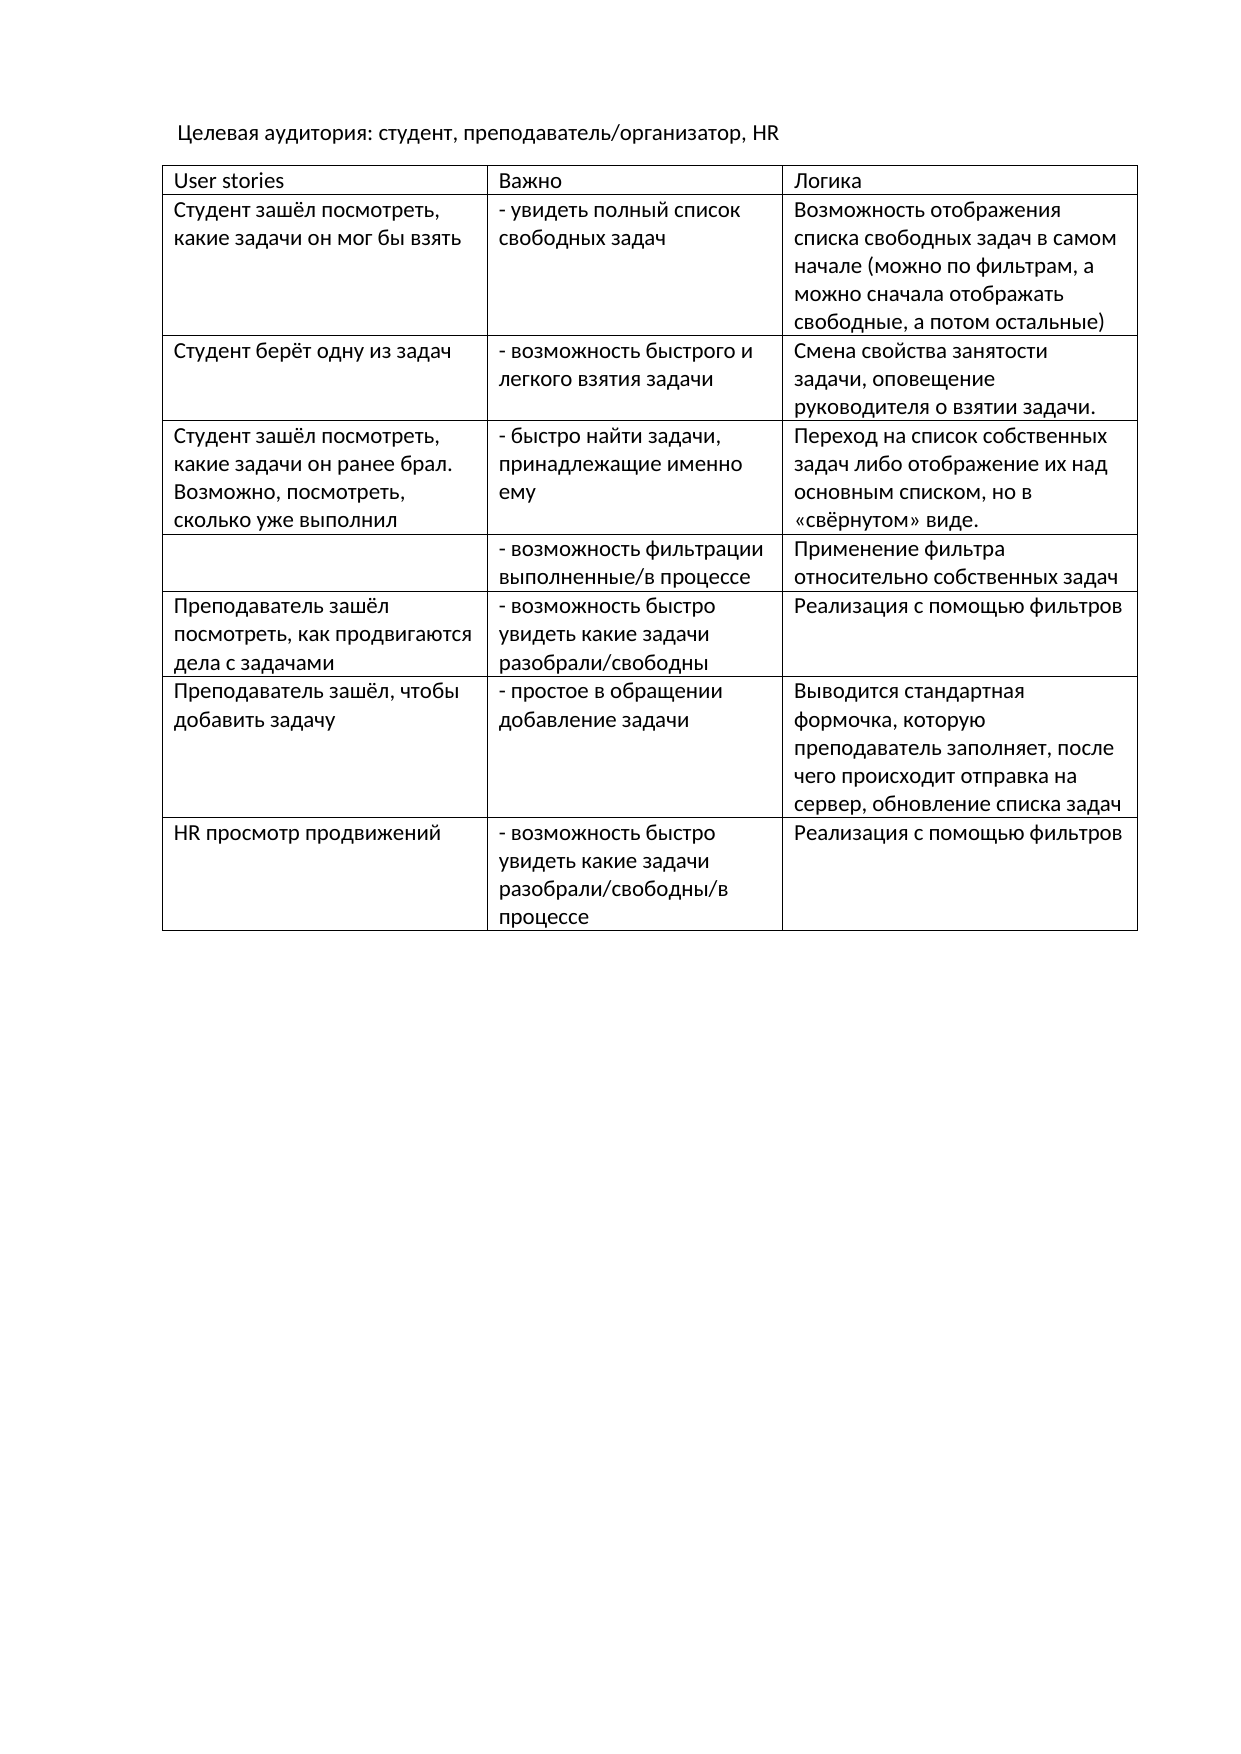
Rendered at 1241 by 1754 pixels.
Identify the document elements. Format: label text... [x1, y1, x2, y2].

table_cell Выводится стандартная формочка, которую преподаватель заполняет, после чего происходит отправка на сервер, обновление списка задач [783, 677, 1137, 817]
table_header Важно [488, 166, 782, 194]
table_cell - возможность фильтрации выполненные/в процессе [488, 535, 782, 591]
table_cell - возможность быстро увидеть какие задачи разобрали/свободны [488, 592, 782, 676]
table_cell Студент берёт одну из задач [163, 336, 487, 420]
table_cell Студент зашёл посмотреть, какие задачи он ранее брал. Возможно, посмотреть, сколько уже выполнил [163, 421, 487, 533]
table_header User stories [163, 166, 487, 194]
table_header Логика [783, 166, 1137, 194]
table_cell - быстро найти задачи, принадлежащие именно ему [488, 421, 782, 533]
table_cell Переход на список собственных задач либо отображение их над основным списком, но в «свёрнутом» виде. [783, 421, 1137, 533]
table_cell Возможность отображения списка свободных задач в самом начале (можно по фильтрам, а можно сначала отображать свободные, а потом остальные) [783, 195, 1137, 335]
table_cell HR просмотр продвижений [163, 818, 487, 930]
table_cell Преподаватель зашёл посмотреть, как продвигаются дела с задачами [163, 592, 487, 676]
text Целевая аудитория: студент, преподаватель/организатор, HR [177, 118, 1152, 146]
table_cell Смена свойства занятости задачи, оповещение руководителя о взятии задачи. [783, 336, 1137, 420]
table_cell - простое в обращении добавление задачи [488, 677, 782, 817]
table_cell - возможность быстрого и легкого взятия задачи [488, 336, 782, 420]
table_cell [163, 535, 487, 591]
table_cell Преподаватель зашёл, чтобы добавить задачу [163, 677, 487, 817]
table_cell - увидеть полный список свободных задач [488, 195, 782, 335]
table_cell - возможность быстро увидеть какие задачи разобрали/свободны/в процессе [488, 818, 782, 930]
table_cell Применение фильтра относительно собственных задач [783, 535, 1137, 591]
table_cell Реализация с помощью фильтров [783, 818, 1137, 930]
table_cell Реализация с помощью фильтров [783, 592, 1137, 676]
table_cell Студент зашёл посмотреть, какие задачи он мог бы взять [163, 195, 487, 335]
